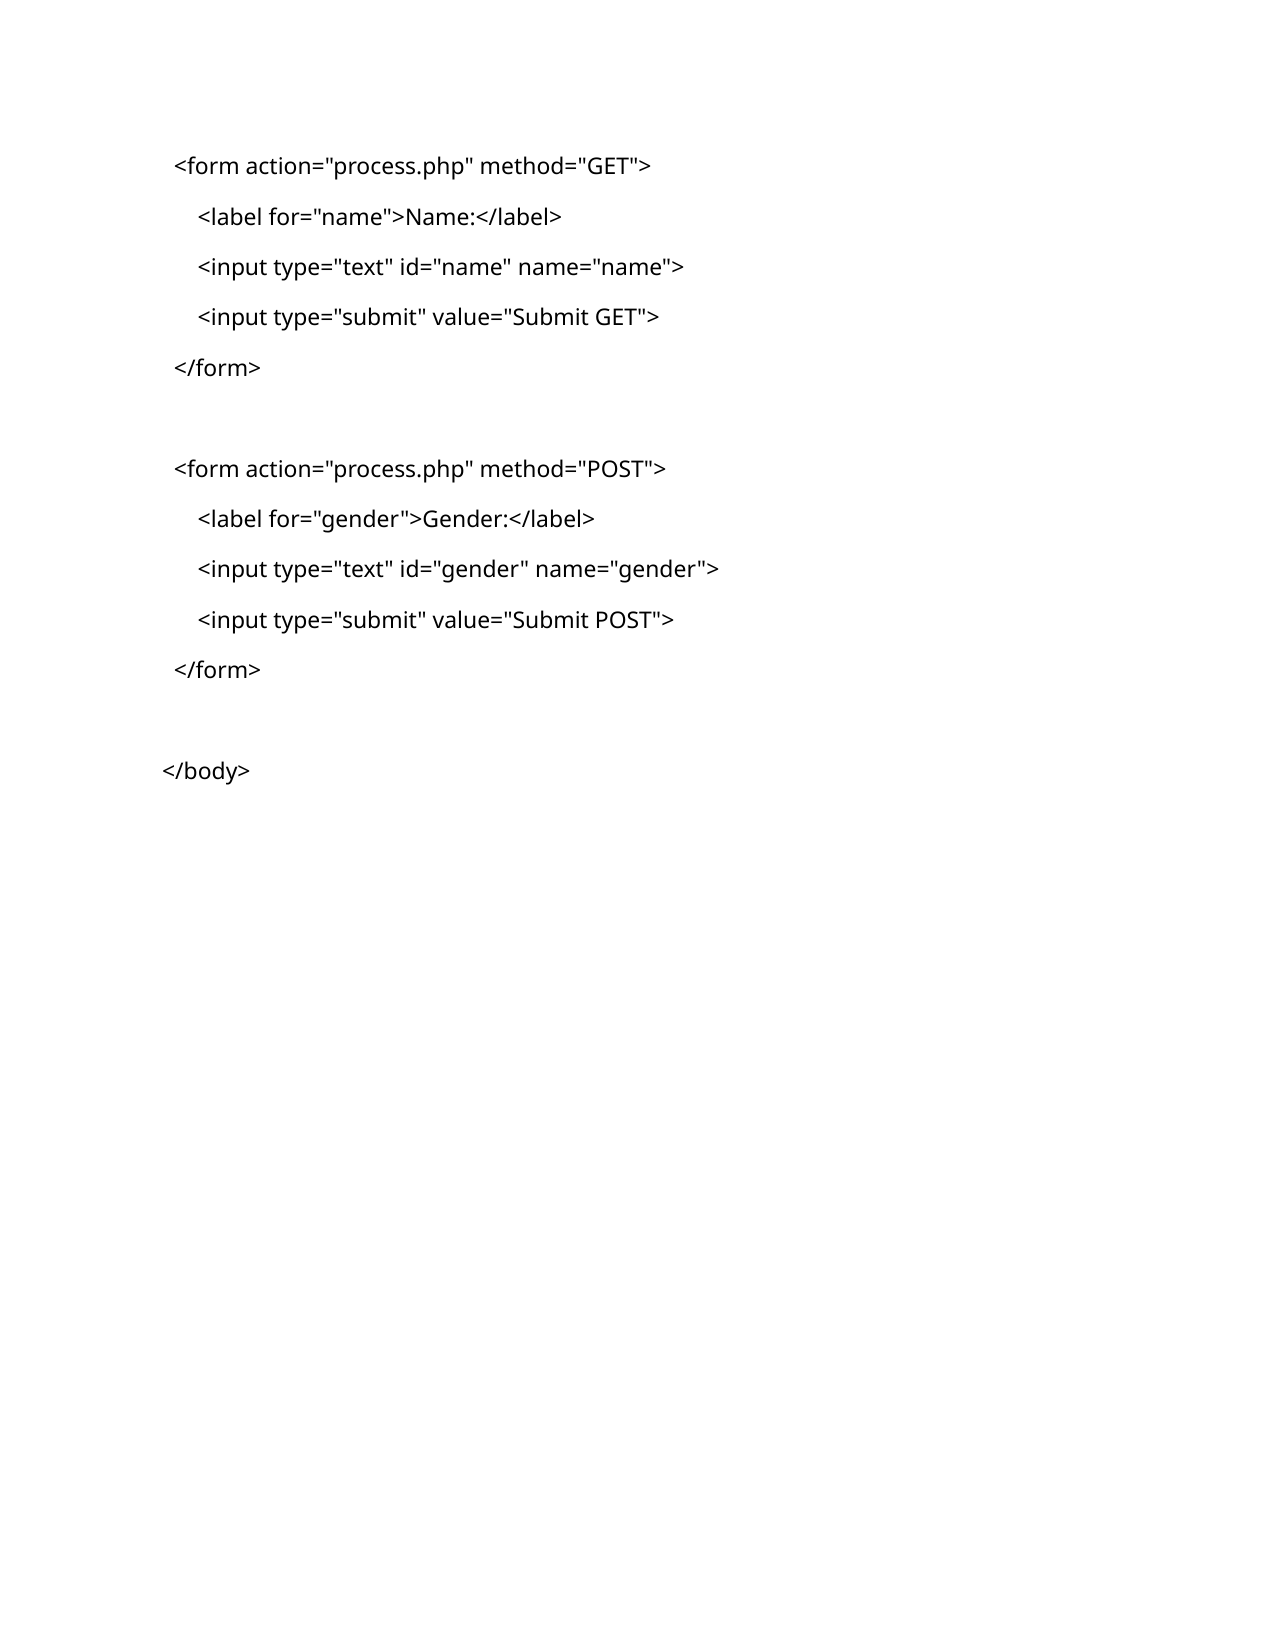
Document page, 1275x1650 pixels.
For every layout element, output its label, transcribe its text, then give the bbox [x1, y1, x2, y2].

text <input type="text" id="gender" name="gender"> [150, 553, 1125, 584]
text <input type="submit" value="Submit POST"> [150, 604, 1125, 635]
text <input type="submit" value="Submit GET"> [150, 301, 1125, 332]
text <label for="name">Name:</label> [150, 200, 1125, 232]
text <form action="process.php" method="GET"> [150, 150, 1125, 181]
text <label for="gender">Gender:</label> [150, 503, 1125, 534]
text </body> [150, 755, 1125, 786]
text <form action="process.php" method="POST"> [150, 452, 1125, 484]
text </form> [150, 352, 1125, 383]
text </form> [150, 654, 1125, 685]
text <input type="text" id="name" name="name"> [150, 251, 1125, 282]
